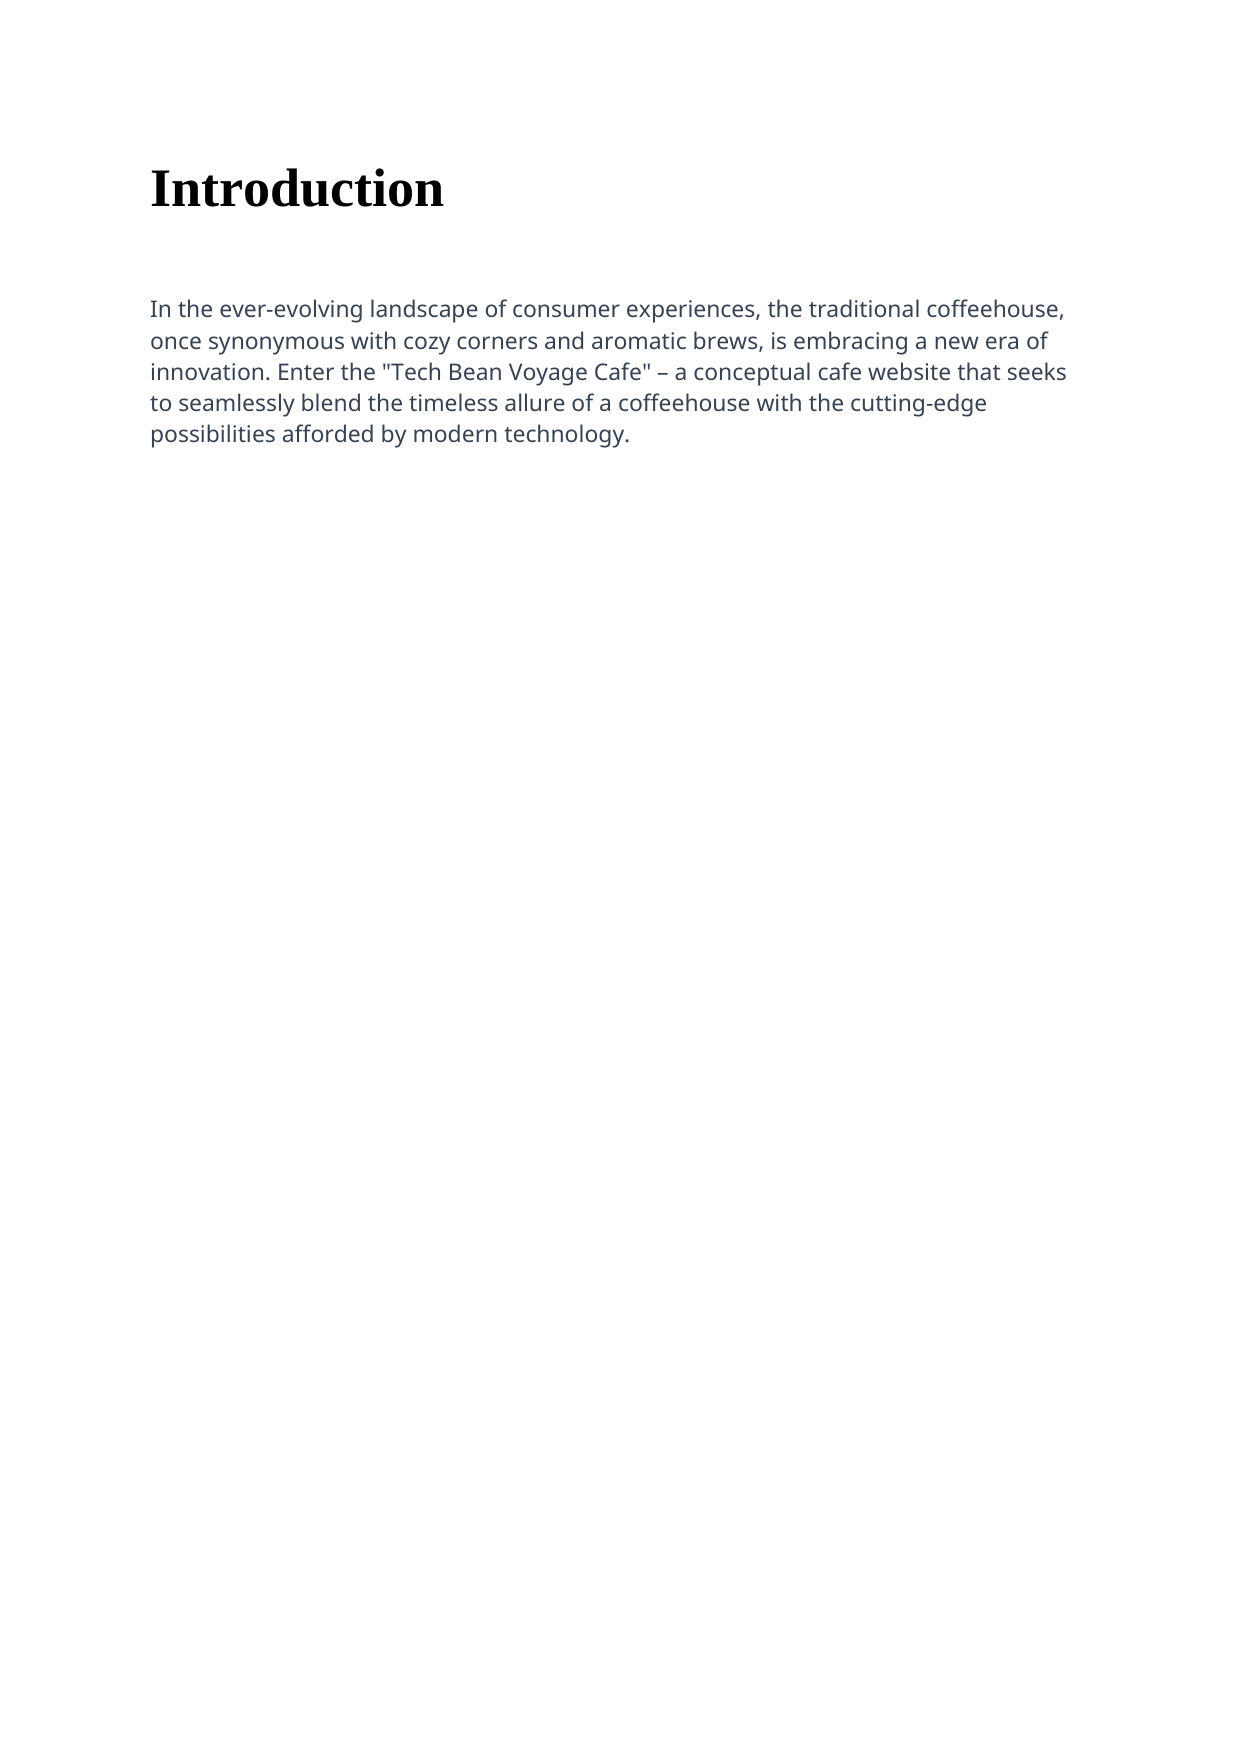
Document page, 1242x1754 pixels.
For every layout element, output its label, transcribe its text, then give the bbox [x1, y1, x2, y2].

text In the ever-evolving landscape of consumer experiences, the traditional coffeehouse, once synonymous with cozy corners and aromatic brews, is embracing a new era of innovation. Enter the "Tech Bean Voyage Cafe" – a conceptual cafe website that seeks to seamlessly blend the timeless allure of a coffeehouse with the cutting-edge possibilities afforded by modern technology. [150, 293, 1092, 449]
text Introduction [150, 156, 1092, 218]
